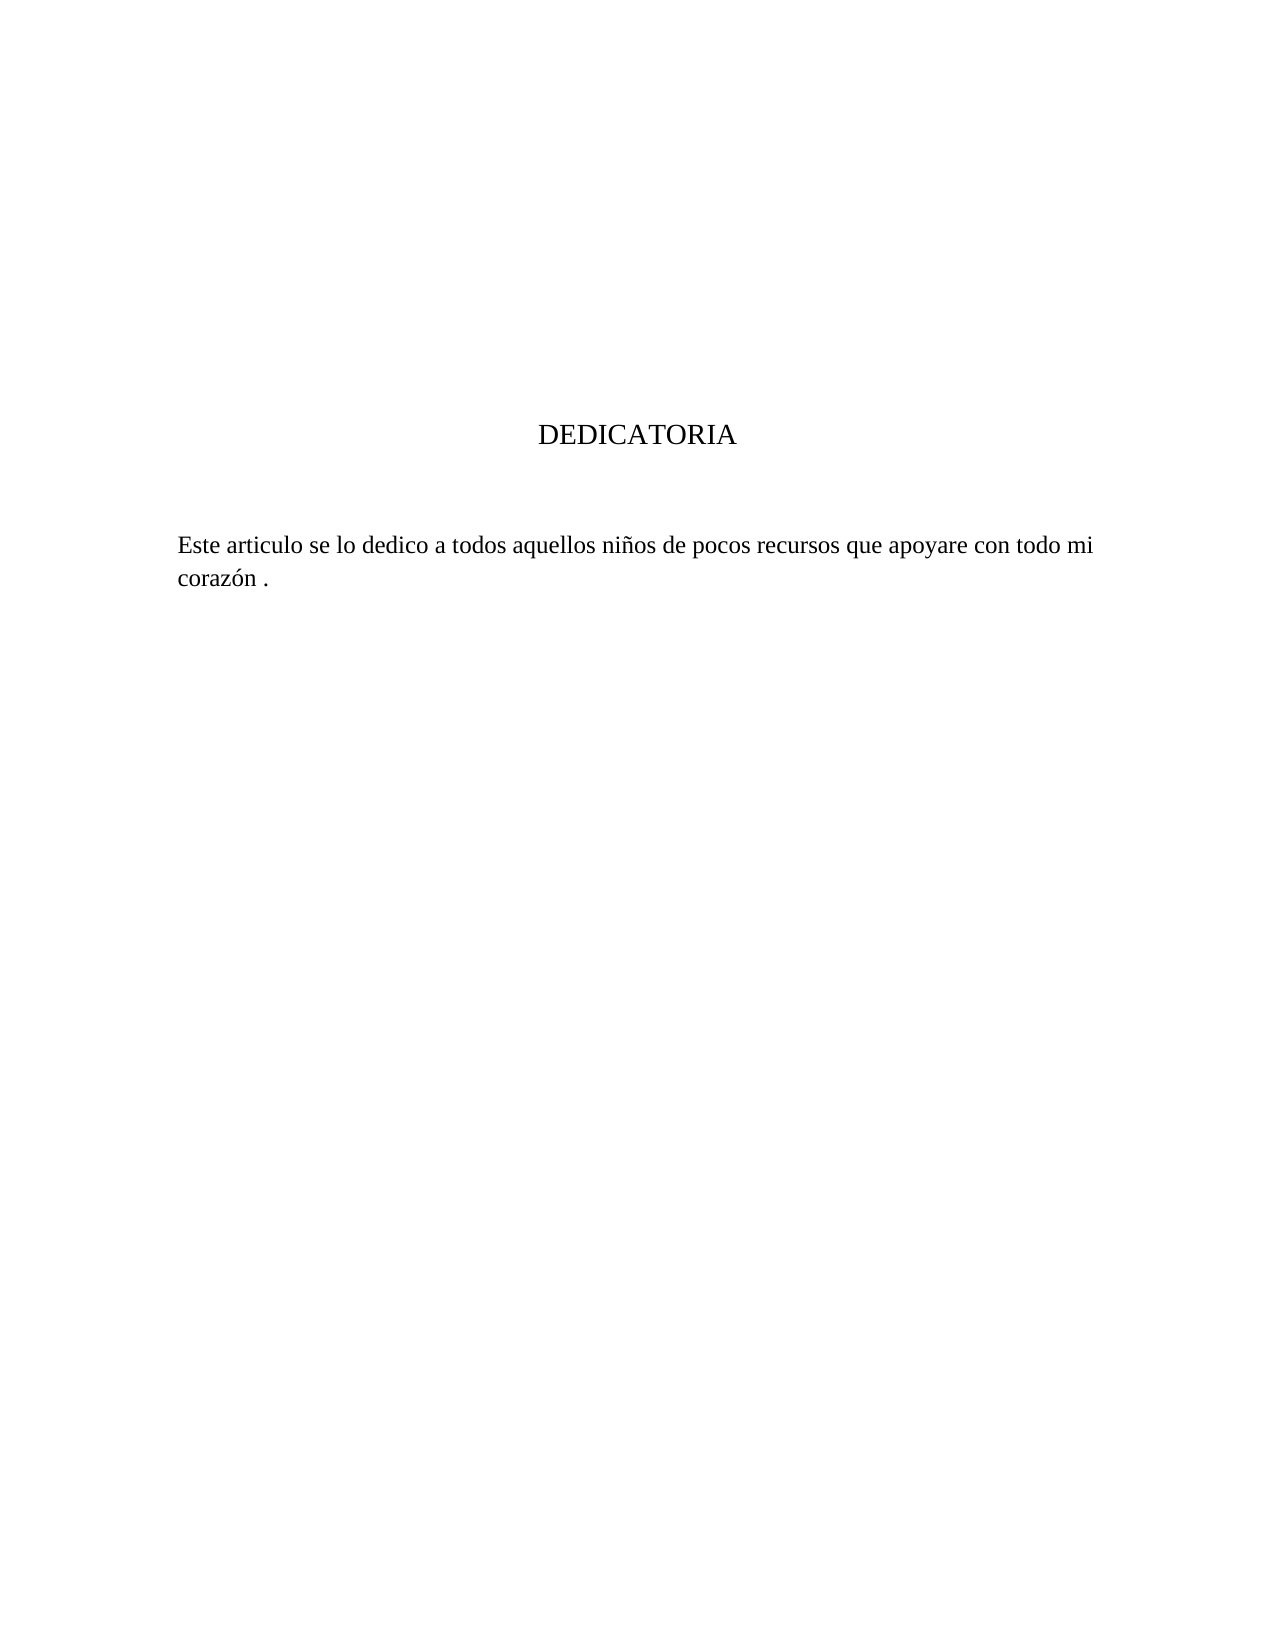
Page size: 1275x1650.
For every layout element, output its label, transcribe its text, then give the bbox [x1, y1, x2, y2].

text DEDICATORIA [177, 417, 1098, 450]
text Este articulo se lo dedico a todos aquellos niños de pocos recursos que apoyare con todo mi corazón . [177, 530, 1098, 592]
